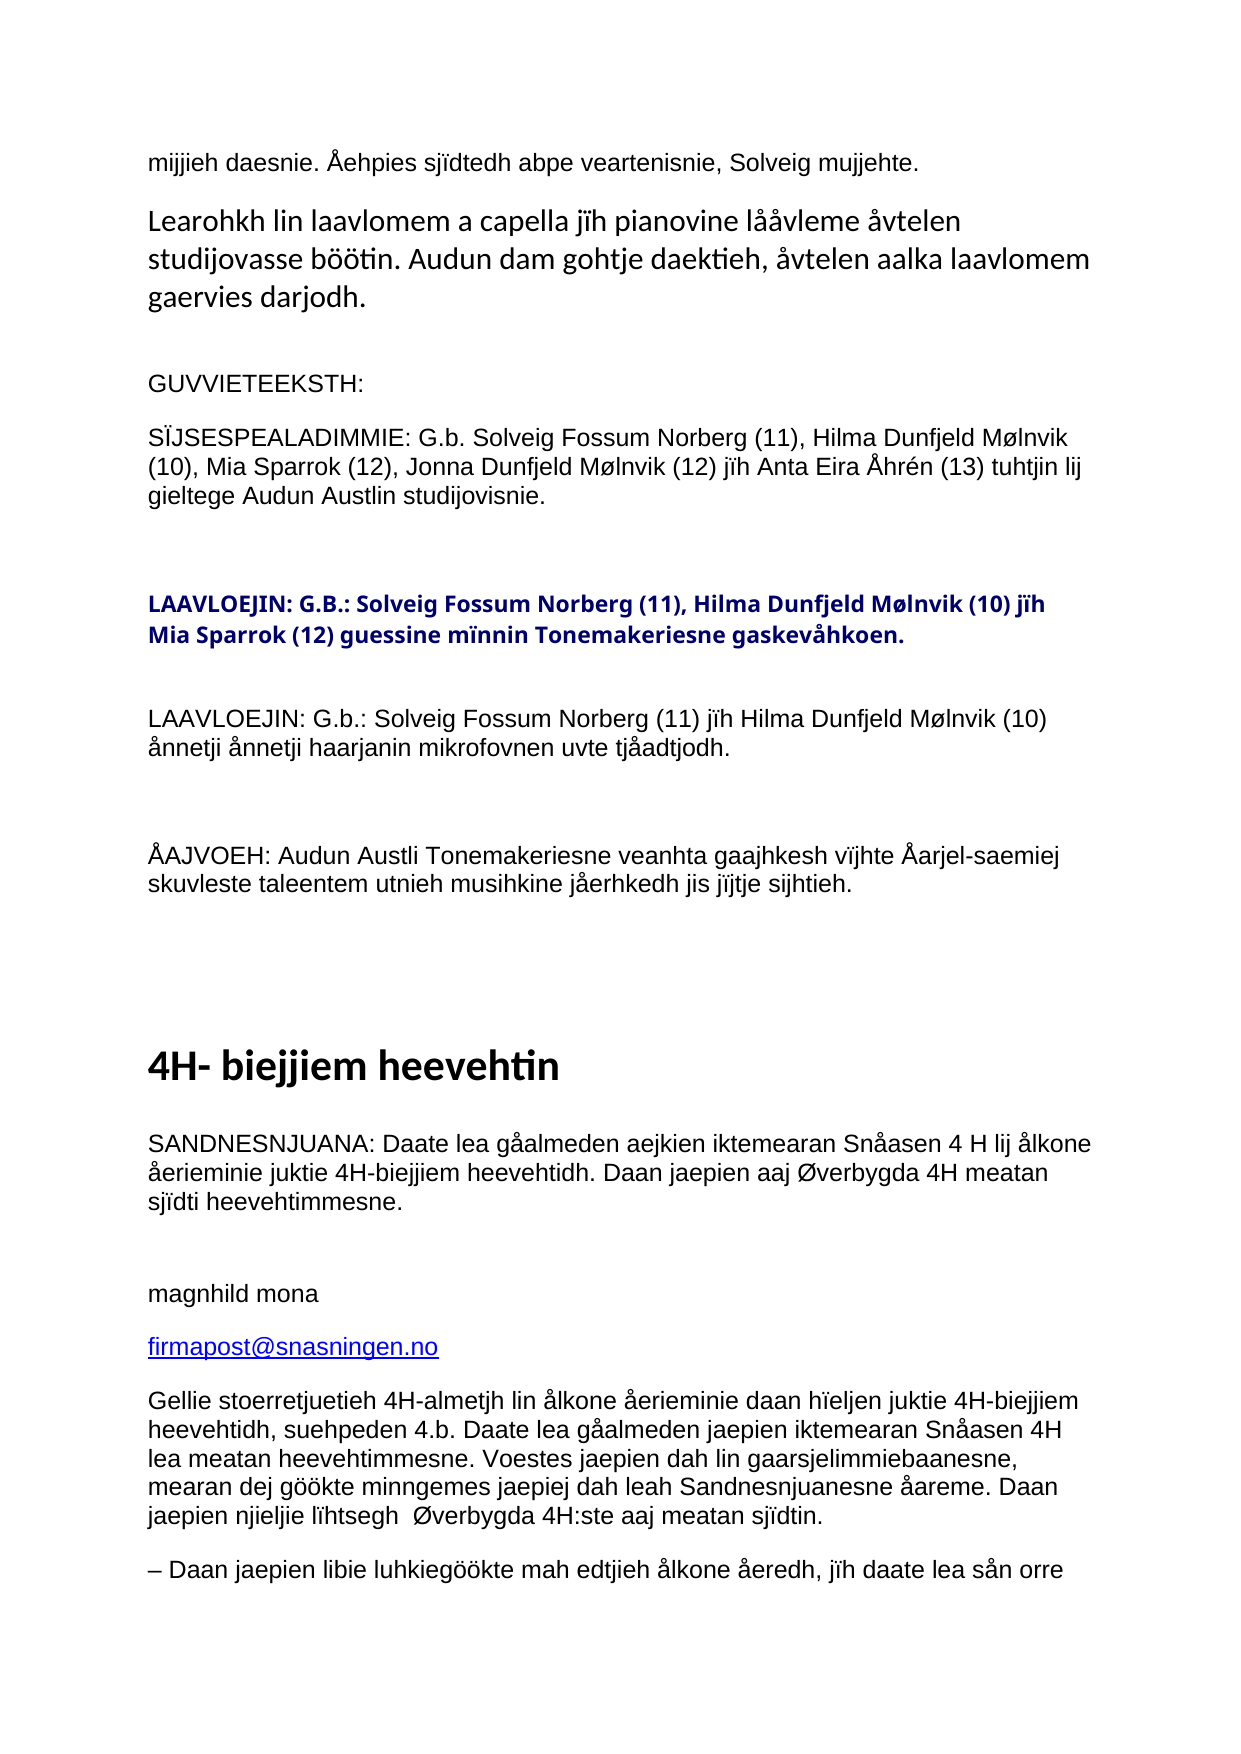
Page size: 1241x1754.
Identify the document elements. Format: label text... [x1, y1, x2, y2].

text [148, 1555, 1093, 1583]
text magnhild mona [148, 1278, 1093, 1307]
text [148, 148, 1093, 176]
text ÅAJVOEH: Audun Austli Tonemakeriesne veanhta gaajhkesh vïjhte Åarjel-saemiej skuvleste taleentem utnieh musihkine jåerhkedh jis jïjtje sijhtieh. [148, 841, 1093, 898]
text LAAVLOEJIN: G.b.: Solveig Fossum Norberg (11) jïh Hilma Dunfjeld Mølnvik (10) ånnetji ånnetji haarjanin mikrofovnen uvte tjåadtjodh. [148, 704, 1093, 762]
text Learohkh lin laavlomem a capella jïh pianovine lååvleme åvtelen studijovasse böötin. Audun dam gohtje daektieh, åvtelen aalka laavlomem gaervies darjodh. [148, 201, 1093, 316]
text 4H- biejjiem heevehtin [148, 1038, 1093, 1091]
text SÏJSESPEALADIMMIE: G.b. Solveig Fossum Norberg (11), Hilma Dunfjeld Mølnvik (10), Mia Sparrok (12), Jonna Dunfjeld Mølnvik (12) jïh Anta Eira Åhrén (13) tuhtjin lij gieltege Audun Austlin studijovisnie. [148, 423, 1093, 509]
text Gellie stoerretjuetieh 4H-almetjh lin ålkone åerieminie daan hïeljen juktie 4H-biejjiem heevehtidh, suehpeden 4.b. Daate lea gåalmeden jaepien iktemearan Snåasen 4H lea meatan heevehtimmesne. Voestes jaepien dah lin gaarsjelimmiebaanesne, mearan dej göökte minngemes jaepiej dah leah Sandnesnjuanesne åareme. Daan jaepien njieljie lïhtsegh Øverbygda 4H:ste aaj meatan sjïdtin. [148, 1386, 1093, 1530]
text LAAVLOEJIN: G.B.: Solveig Fossum Norberg (11), Hilma Dunfjeld Mølnvik (10) jïh Mia Sparrok (12) guessine mïnnin Tonemakeriesne gaskevåhkoen. [148, 588, 1093, 651]
text SANDNESNJUANA: Daate lea gåalmeden aejkien iktemearan Snåasen 4 H lij ålkone åerieminie juktie 4H-biejjiem heevehtidh. Daan jaepien aaj Øverbygda 4H meatan sjïdti heevehtimmesne. [148, 1129, 1093, 1215]
text GUVVIETEEKSTH: [148, 369, 1093, 398]
text firmapost@snasningen.no [148, 1332, 1093, 1361]
